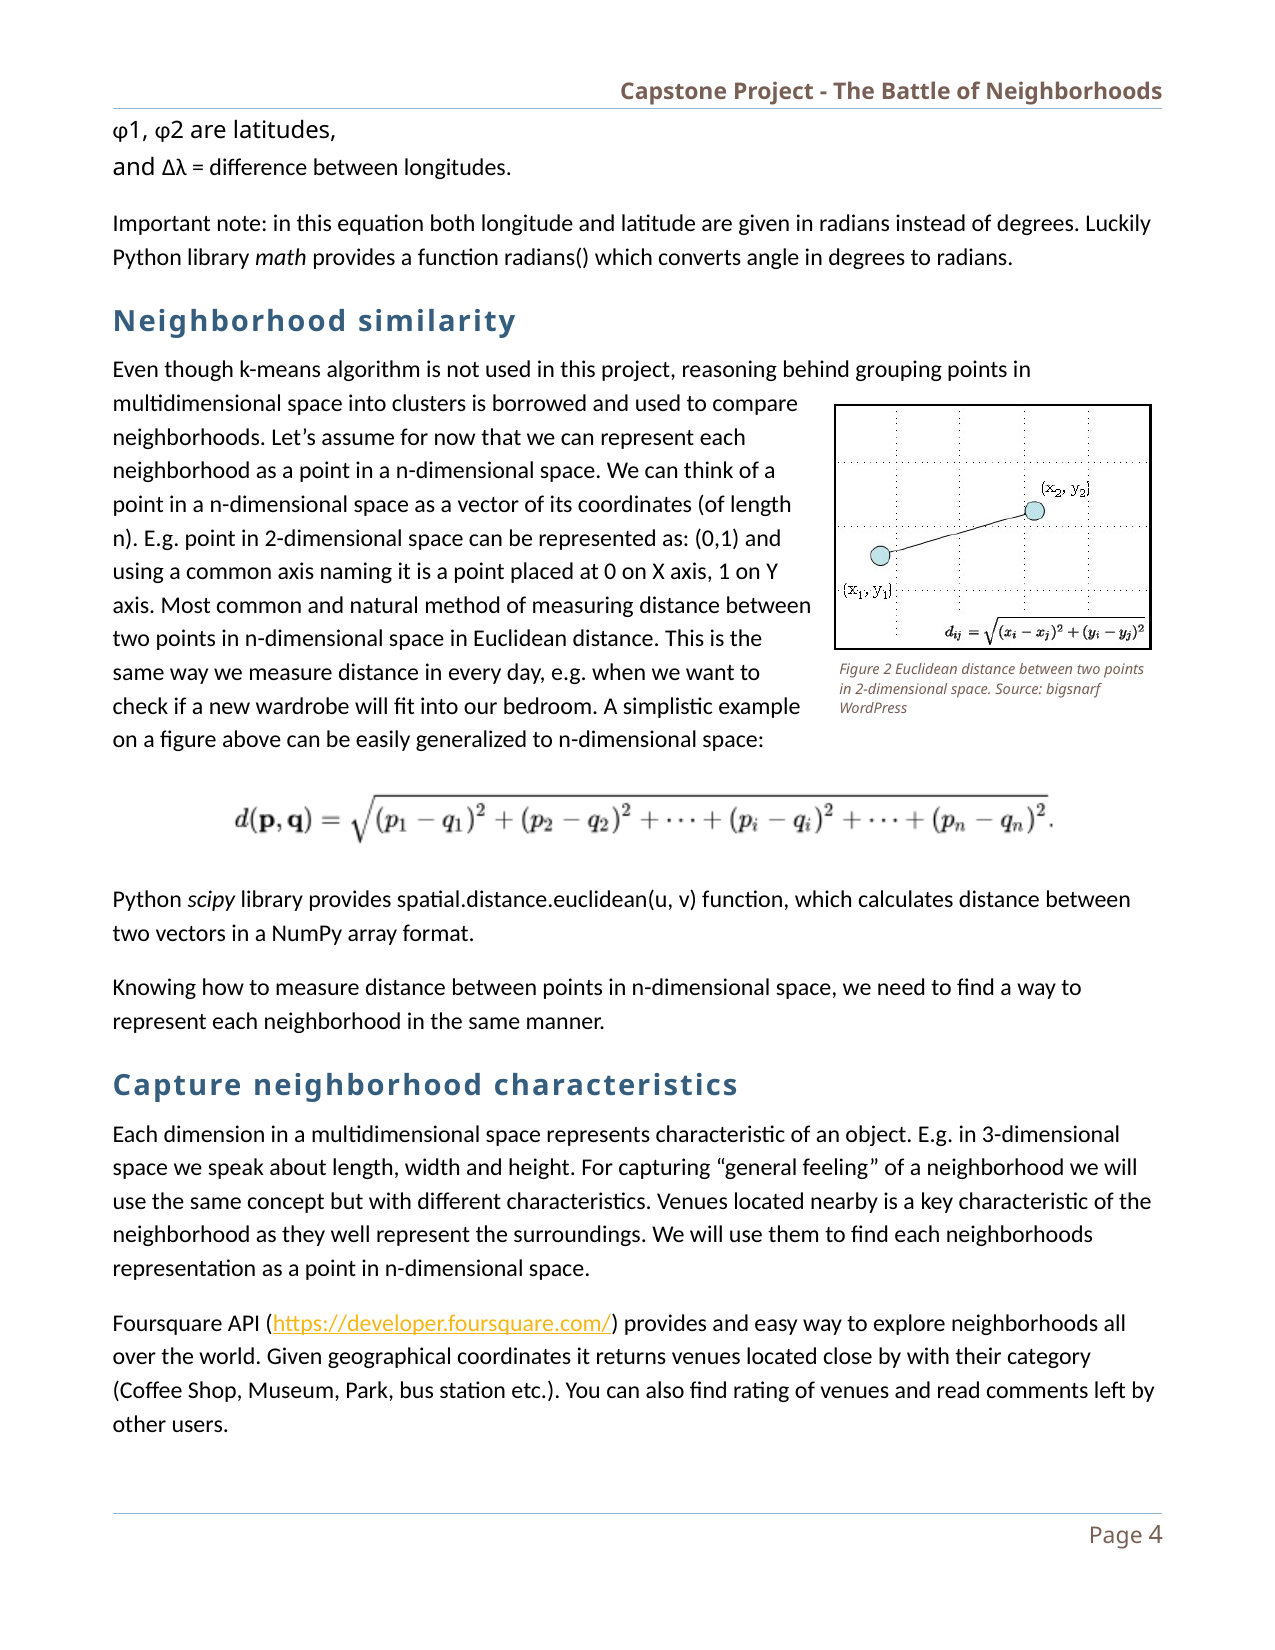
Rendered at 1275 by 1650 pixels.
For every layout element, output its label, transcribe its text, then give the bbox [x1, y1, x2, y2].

text Knowing how to measure distance between points in n-dimensional space, we need to find a way to represent each neighborhood in the same manner. [112, 972, 1162, 1035]
subtitle Neighborhood similarity [112, 300, 1162, 340]
subtitle Capture neighborhood characteristics [112, 1065, 1162, 1104]
picture [222, 778, 1053, 859]
text φ1, φ2 are latitudes, [112, 112, 1162, 145]
text Foursquare API (https://developer.foursquare.com/) provides and easy way to explore neighborhoods all over the world. Given geographical coordinates it returns venues located close by with their category (Coffee Shop, Museum, Park, bus station etc.). You can also find rating of venues and read comments left by other users. [112, 1308, 1162, 1438]
text Python scipy library provides spatial.distance.euclidean(u, v) function, which calculates distance between two vectors in a NumPy array format. [112, 884, 1162, 947]
text Each dimension in a multidimensional space represents characteristic of an object. E.g. in 3-dimensional space we speak about length, width and height. For capturing “general feeling” of a neighborhood we will use the same concept but with different characteristics. Venues located nearby is a key characteristic of the neighborhood as they well represent the surroundings. We will use them to find each neighborhoods representation as a point in n-dimensional space. [112, 1119, 1162, 1282]
text Even though k-means algorithm is not used in this project, reasoning behind grouping points in multidimensional space into clusters is borrowed and used to compare neighborhoods. Let’s assume for now that we can represent each neighborhood as a point in a n-dimensional space. We can think of a point in a n-dimensional space as a vector of its coordinates (of length n). E.g. point in 2-dimensional space can be represented as: (0,1) and using a common axis naming it is a point placed at 0 on X axis, 1 on Y axis. Most common and natural method of measuring distance between two points in n-dimensional space in Euclidean distance. This is the same way we measure distance in every day, e.g. when we want to check if a new wardrobe will fit into our bedroom. A simplistic example on a figure above can be easily generalized to n-dimensional space: [112, 354, 1162, 754]
picture [836, 406, 1149, 648]
text Important note: in this equation both longitude and latitude are given in radians instead of degrees. Luckily Python library math provides a function radians() which converts angle in degrees to radians. [112, 208, 1162, 271]
text and Δλ = difference between longitudes. [112, 150, 1162, 182]
